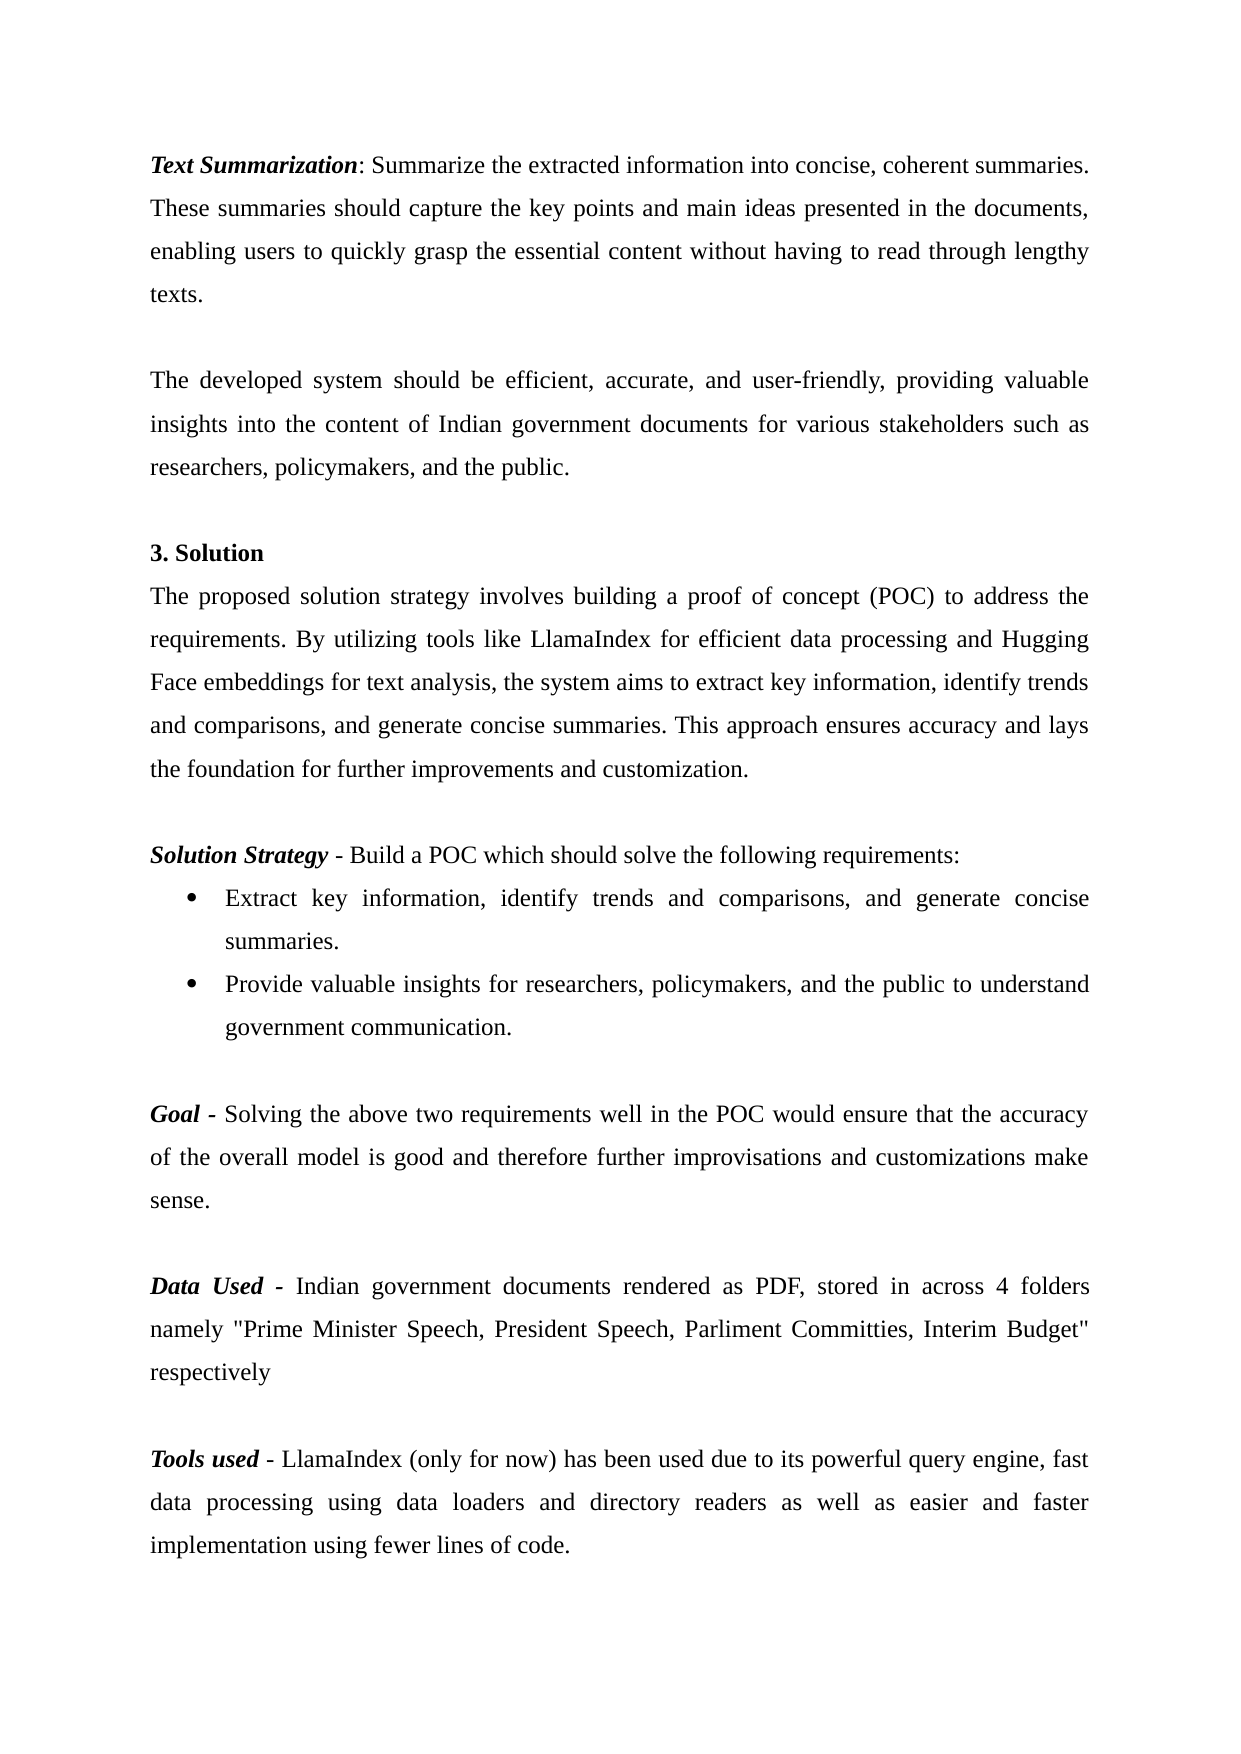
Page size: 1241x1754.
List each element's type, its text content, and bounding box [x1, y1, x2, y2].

text Solution Strategy - Build a POC which should solve the following requirements: [150, 840, 1090, 869]
text Text Summarization: Summarize the extracted information into concise, coherent summaries. These summaries should capture the key points and main ideas presented in the documents, enabling users to quickly grasp the essential content without having to read through lengthy texts. [150, 150, 1090, 308]
text Tools used - LlamaIndex (only for now) has been used due to its powerful query engine, fast data processing using data loaders and directory readers as well as easier and faster implementation using fewer lines of code. [150, 1444, 1090, 1559]
text The developed system should be efficient, accurate, and user-friendly, providing valuable insights into the content of Indian government documents for various stakeholders such as researchers, policymakers, and the public. [150, 366, 1090, 481]
subtitle 3. Solution [150, 538, 1090, 567]
text Goal - Solving the above two requirements well in the POC would ensure that the accuracy of the overall model is good and therefore further improvisations and customizations make sense. [150, 1099, 1090, 1214]
text The proposed solution strategy involves building a proof of concept (POC) to address the requirements. By utilizing tools like LlamaIndex for efficient data processing and Hugging Face embeddings for text analysis, the system aims to extract key information, identify trends and comparisons, and generate concise summaries. This approach ensures accuracy and lays the foundation for further improvements and customization. [150, 581, 1090, 782]
list Extract key information, identify trends and comparisons, and generate concise summaries. [187, 883, 1090, 955]
text Data Used - Indian government documents rendered as PDF, stored in across 4 folders namely "Prime Minister Speech, President Speech, Parliment Committies, Interim Budget" respectively [150, 1271, 1090, 1386]
list Provide valuable insights for researchers, policymakers, and the public to understand government communication. [187, 969, 1090, 1041]
